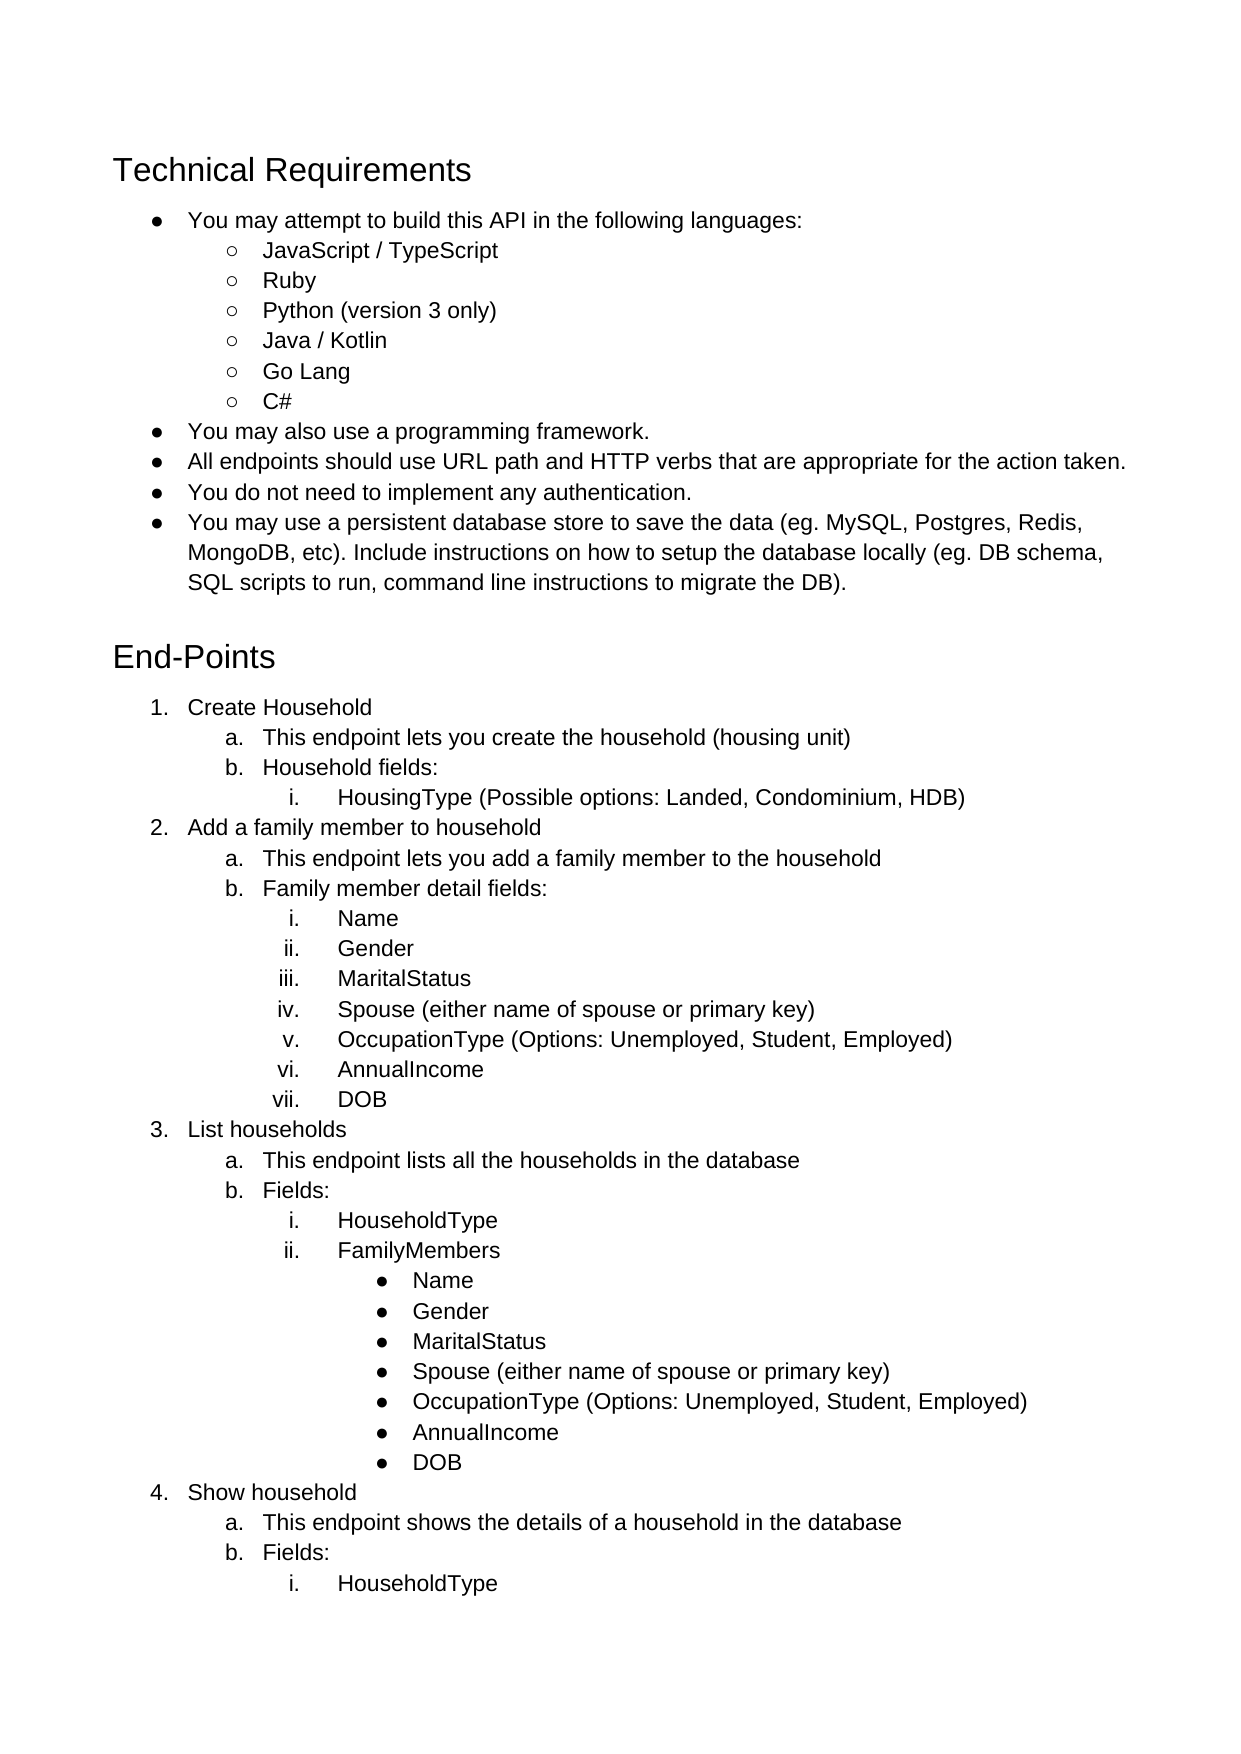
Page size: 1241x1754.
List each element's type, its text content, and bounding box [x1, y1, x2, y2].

subtitle End-Points [112, 637, 1128, 675]
list HouseholdType [300, 1569, 1128, 1596]
list DOB [375, 1449, 1128, 1475]
list DOB [300, 1086, 1128, 1113]
list Spouse (either name of spouse or primary key) [375, 1358, 1128, 1384]
list Household fields: [225, 754, 1128, 780]
list This endpoint lets you create the household (housing unit) [225, 724, 1128, 750]
list This endpoint shows the details of a household in the database [225, 1509, 1128, 1536]
list You may also use a programming framework. [150, 418, 1128, 444]
list You may attempt to build this API in the following languages: [150, 207, 1128, 233]
list OccupationType (Options: Unemployed, Student, Employed) [300, 1026, 1128, 1052]
list This endpoint lists all the households in the database [225, 1147, 1128, 1173]
list Gender [300, 935, 1128, 962]
list MaritalStatus [300, 965, 1128, 992]
list Python (version 3 only) [225, 297, 1128, 324]
list HouseholdType [300, 1207, 1128, 1233]
list Create Household [150, 693, 1128, 720]
list Name [375, 1267, 1128, 1294]
list You may use a persistent database store to save the data (eg. MySQL, Postgres, Redis, MongoDB, etc). Include instructions on how to setup the database locally (eg. DB schema, SQL scripts to run, command line instructions to migrate the DB). [150, 509, 1128, 596]
list This endpoint lets you add a family member to the household [225, 844, 1128, 871]
list Show household [150, 1479, 1128, 1505]
list Name [300, 905, 1128, 931]
list Fields: [225, 1177, 1128, 1203]
list FamilyMembers [300, 1237, 1128, 1264]
list Fields: [225, 1539, 1128, 1566]
list C# [225, 388, 1128, 414]
list Family member detail fields: [225, 875, 1128, 901]
list You do not need to implement any authentication. [150, 478, 1128, 505]
list Add a family member to household [150, 814, 1128, 841]
list Go Lang [225, 358, 1128, 384]
list List households [150, 1116, 1128, 1143]
list AnnualIncome [375, 1418, 1128, 1445]
list Java / Kotlin [225, 327, 1128, 354]
list MaritalStatus [375, 1328, 1128, 1354]
list Gender [375, 1298, 1128, 1324]
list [375, 1388, 1128, 1415]
list All endpoints should use URL path and HTTP verbs that are appropriate for the action taken. [150, 448, 1128, 475]
list JavaScript / TypeScript [225, 237, 1128, 263]
list HousingType (Possible options: Landed, Condominium, HDB) [300, 784, 1128, 811]
list Ruby [225, 267, 1128, 293]
list AnnualIncome [300, 1056, 1128, 1082]
list Spouse (either name of spouse or primary key) [300, 996, 1128, 1022]
subtitle Technical Requirements [112, 150, 1128, 188]
